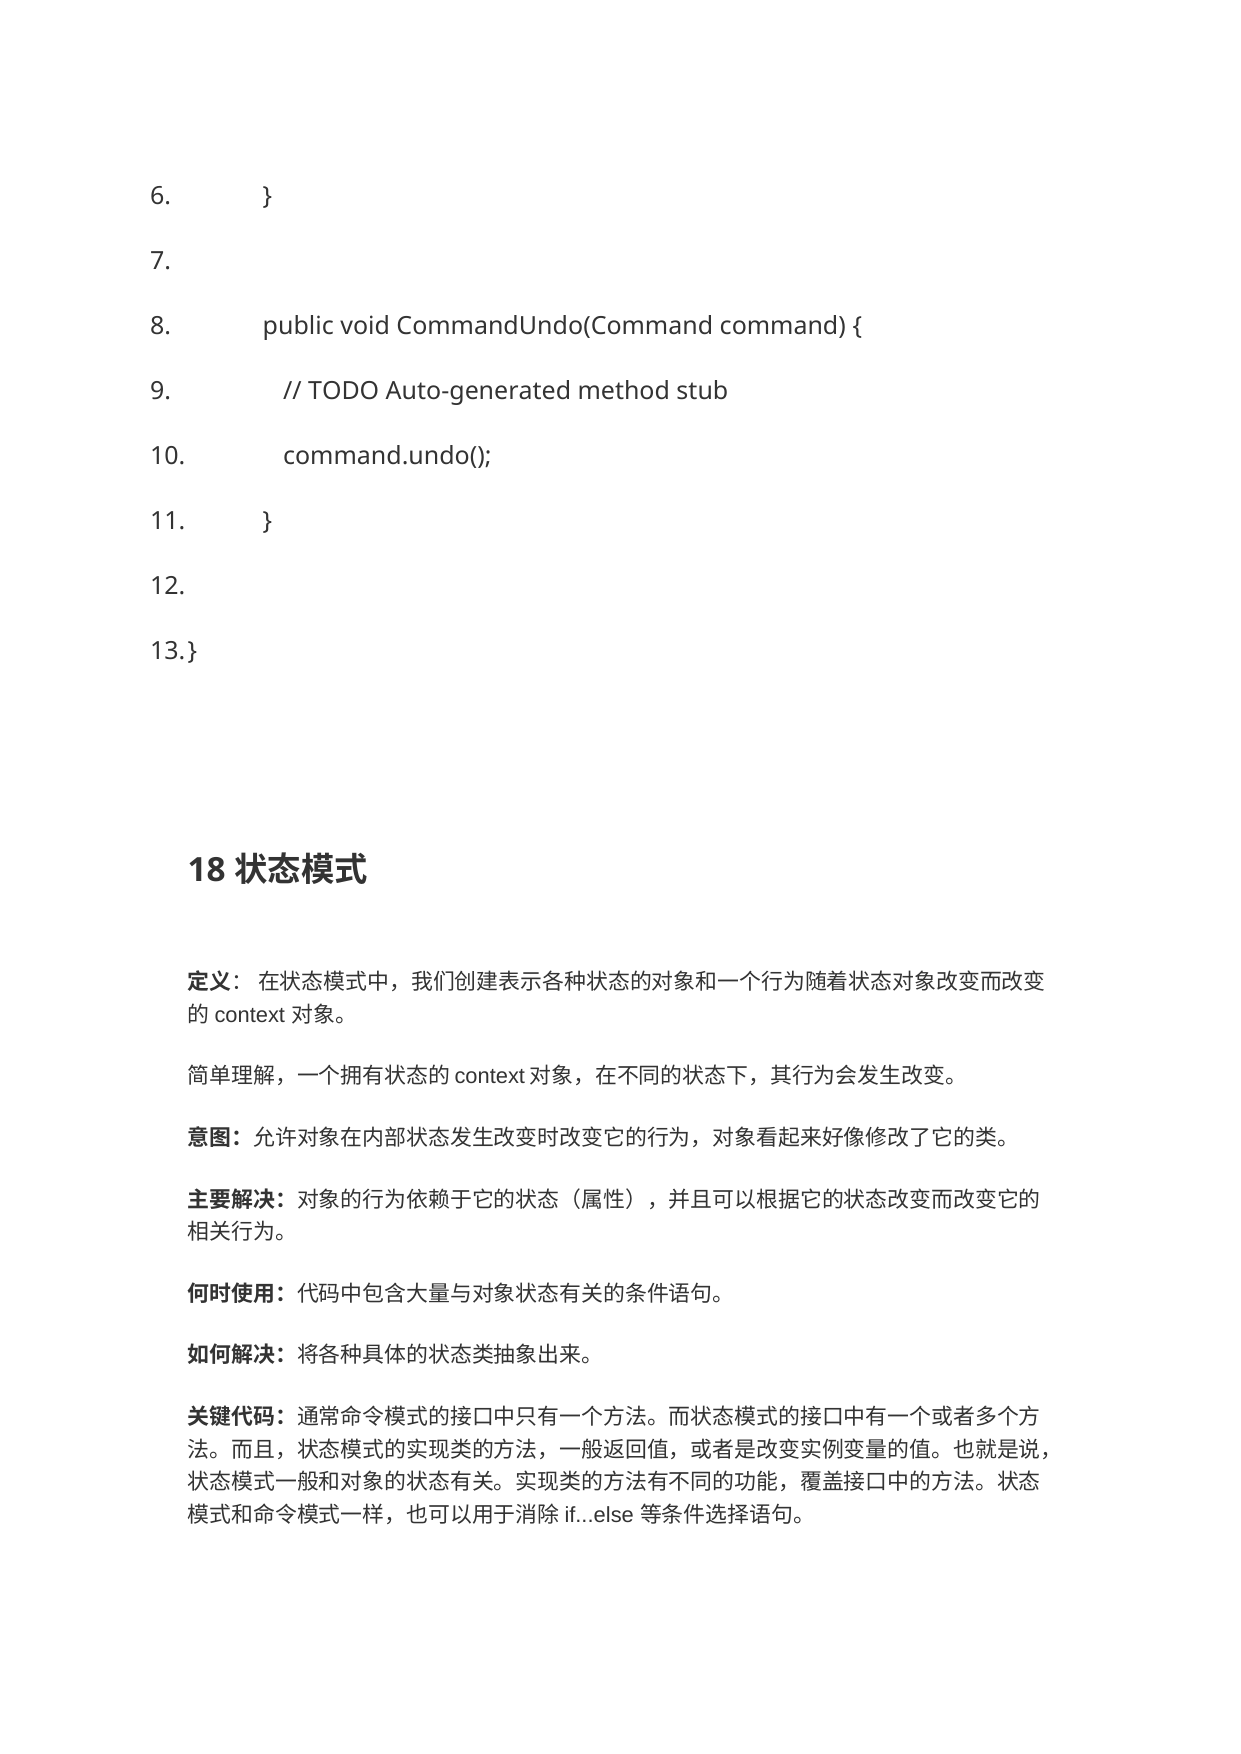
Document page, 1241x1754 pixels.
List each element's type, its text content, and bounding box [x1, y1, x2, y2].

text 意图：允许对象在内部状态发生改变时改变它的行为，对象看起来好像修改了它的类。 [187, 1119, 1053, 1152]
subtitle 18 状态模式 [187, 834, 1053, 899]
list public void CommandUndo(Command command) { [150, 292, 1053, 357]
list // TODO Auto-generated method stub [150, 357, 1053, 422]
list } [150, 162, 1053, 227]
text 主要解决：对象的行为依赖于它的状态（属性），并且可以根据它的状态改变而改变它的相关行为。 [187, 1181, 1053, 1246]
text 简单理解，一个拥有状态的context对象，在不同的状态下，其行为会发生改变。 [187, 1058, 1053, 1090]
list } [150, 617, 1053, 682]
text 如何解决：将各种具体的状态类抽象出来。 [187, 1337, 1053, 1369]
list command.undo(); [150, 422, 1053, 487]
text 定义： 在状态模式中，我们创建表示各种状态的对象和一个行为随着状态对象改变而改变的 context 对象。 [187, 964, 1053, 1029]
list } [150, 487, 1053, 552]
text 何时使用：代码中包含大量与对象状态有关的条件语句。 [187, 1275, 1053, 1308]
text 关键代码：通常命令模式的接口中只有一个方法。而状态模式的接口中有一个或者多个方法。而且，状态模式的实现类的方法，一般返回值，或者是改变实例变量的值。也就是说，状态模式一般和对象的状态有关。实现类的方法有不同的功能，覆盖接口中的方法。状态模式和命令模式一样，也可以用于消除 if...else 等条件选择语句。 [187, 1399, 1053, 1529]
